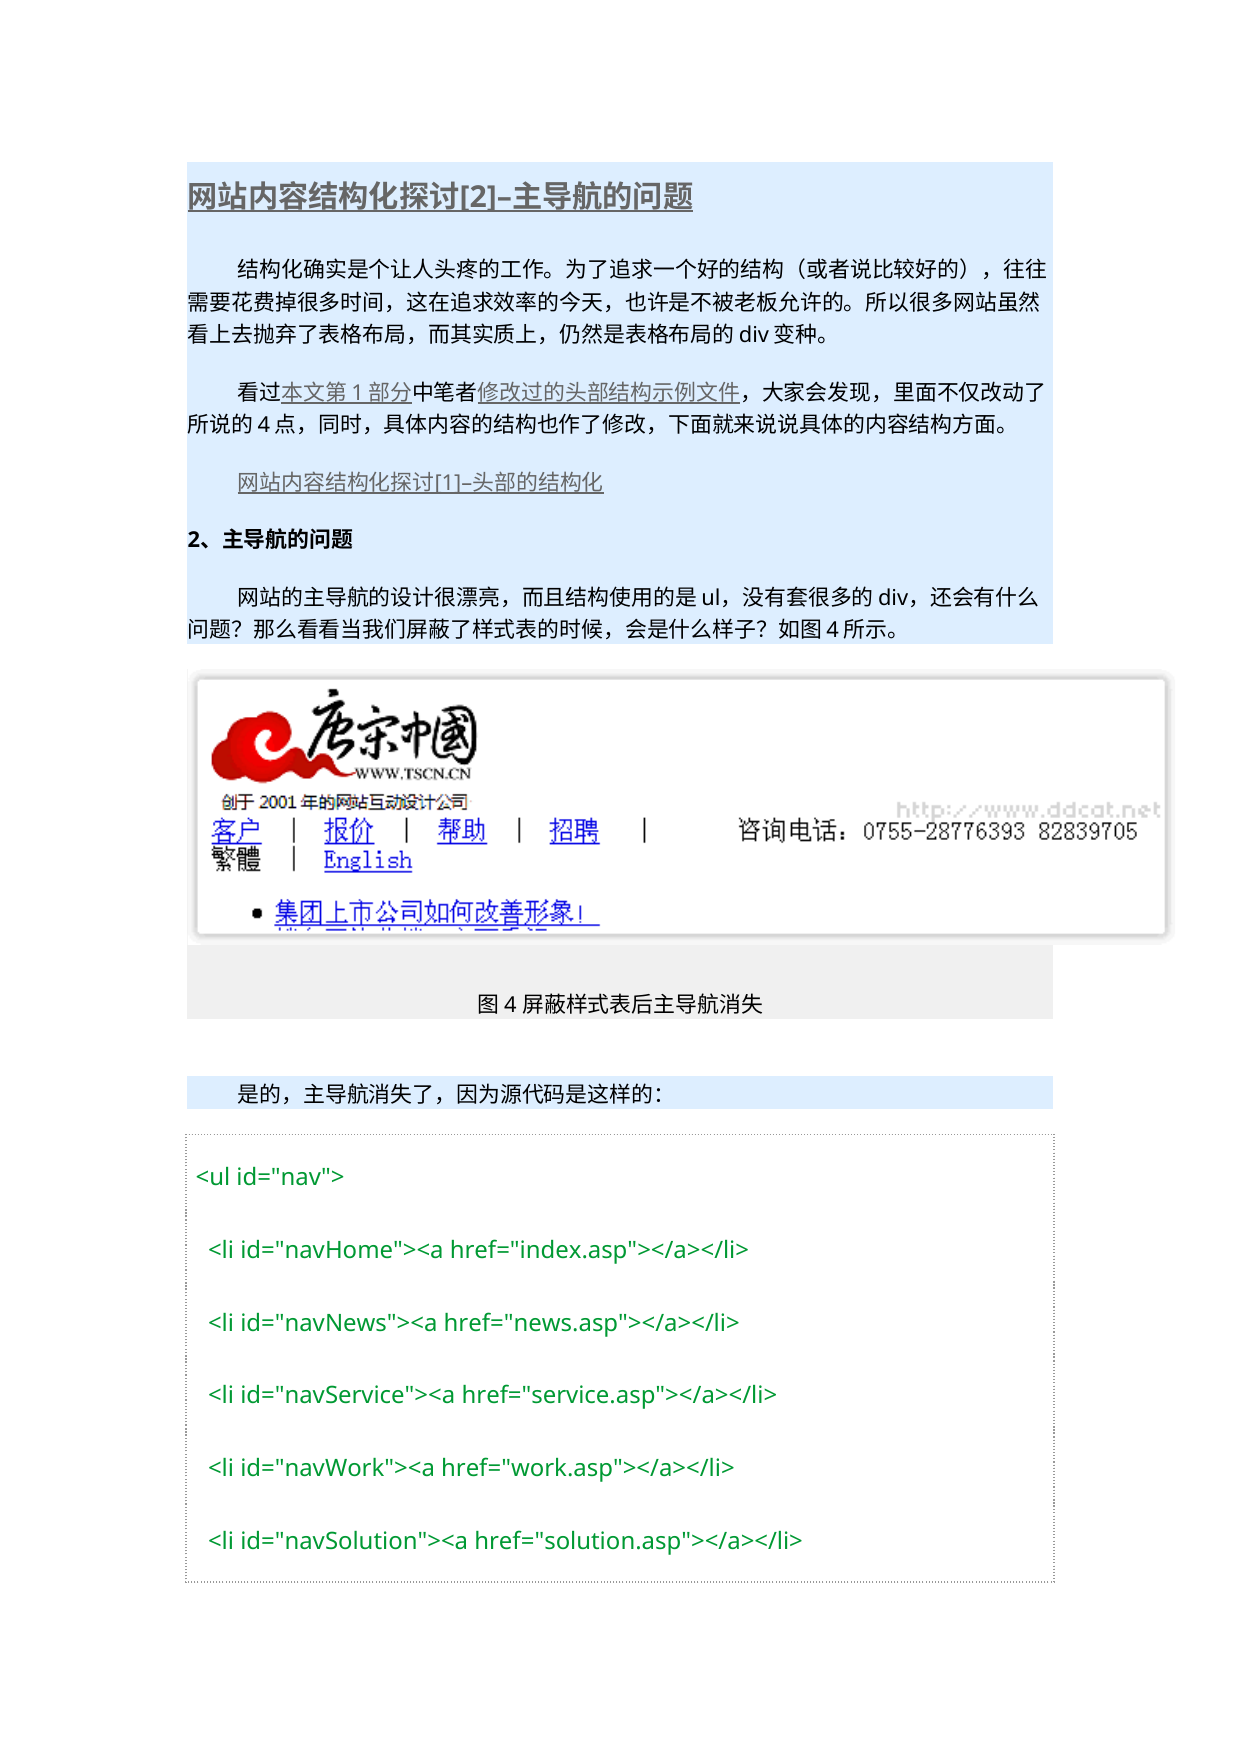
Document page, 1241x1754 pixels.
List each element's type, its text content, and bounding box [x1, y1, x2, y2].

text <ul id="nav"> [185, 1134, 1055, 1207]
text <li id="navService"><a href="service.asp"></a></li> [185, 1352, 1055, 1425]
text <li id="navHome"><a href="index.asp"></a></li> [185, 1207, 1055, 1279]
text 网站的主导航的设计很漂亮，而且结构使用的是ul，没有套很多的div，还会有什么问题？那么看看当我们屏蔽了样式表的时候，会是什么样子？如图4所示。 [187, 579, 1053, 644]
text <li id="navWork"><a href="work.asp"></a></li> [185, 1425, 1055, 1498]
picture [187, 669, 1175, 945]
text 结构化确实是个让人头疼的工作。为了追求一个好的结构（或者说比较好的），往往需要花费掉很多时间，这在追求效率的今天，也许是不被老板允许的。所以很多网站虽然看上去抛弃了表格布局，而其实质上，仍然是表格布局的div变种。 [187, 252, 1053, 349]
text 2、主导航的问题 [187, 522, 1053, 554]
text <li id="navNews"><a href="news.asp"></a></li> [185, 1279, 1055, 1352]
text 看过本文第1部分中笔者修改过的头部结构示例文件，大家会发现，里面不仅改动了所说的4点，同时，具体内容的结构也作了修改，下面就来说说具体的内容结构方面。 [187, 374, 1053, 439]
text 是的，主导航消失了，因为源代码是这样的： [187, 1076, 1053, 1109]
text 图4 屏蔽样式表后主导航消失 [187, 987, 1053, 1019]
text 网站内容结构化探讨[1]–头部的结构化 [187, 464, 1053, 497]
text <li id="navSolution"><a href="solution.asp"></a></li> [185, 1498, 1055, 1583]
text 网站内容结构化探讨[2]–主导航的问题 [187, 162, 1053, 227]
